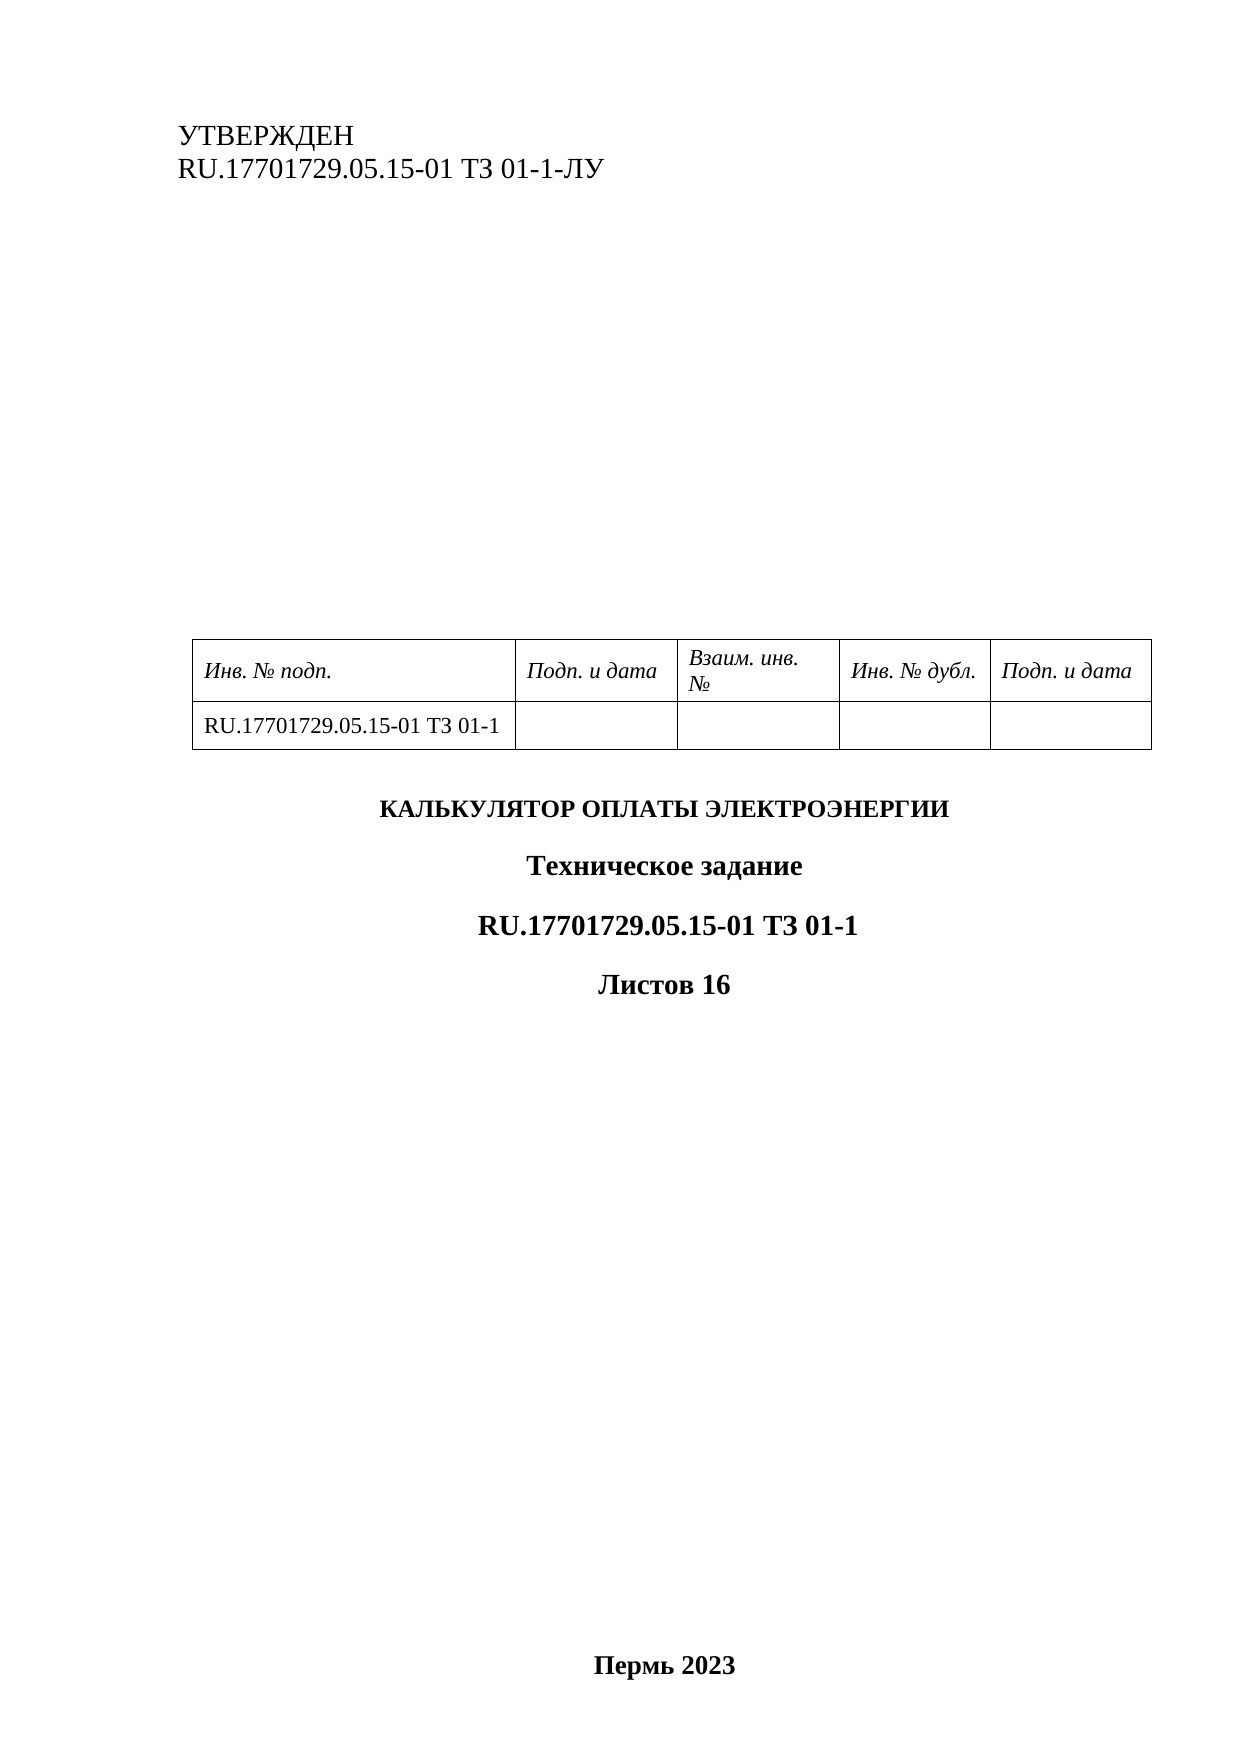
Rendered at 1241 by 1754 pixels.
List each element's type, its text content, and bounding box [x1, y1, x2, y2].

text RU.17701729.05.15-01 ТЗ 01-1-ЛУ [177, 152, 1152, 185]
text КАЛЬКУЛЯТОР ОПЛАТЫ ЭЛЕКТРОЭНЕРГИИ [177, 794, 1152, 823]
text RU.17701729.05.15-01 ТЗ 01-1 [177, 908, 1152, 941]
text Техническое задание [177, 848, 1152, 882]
text УТВЕРЖДЕН [177, 118, 1152, 152]
text Листов 16 [177, 967, 1152, 1001]
